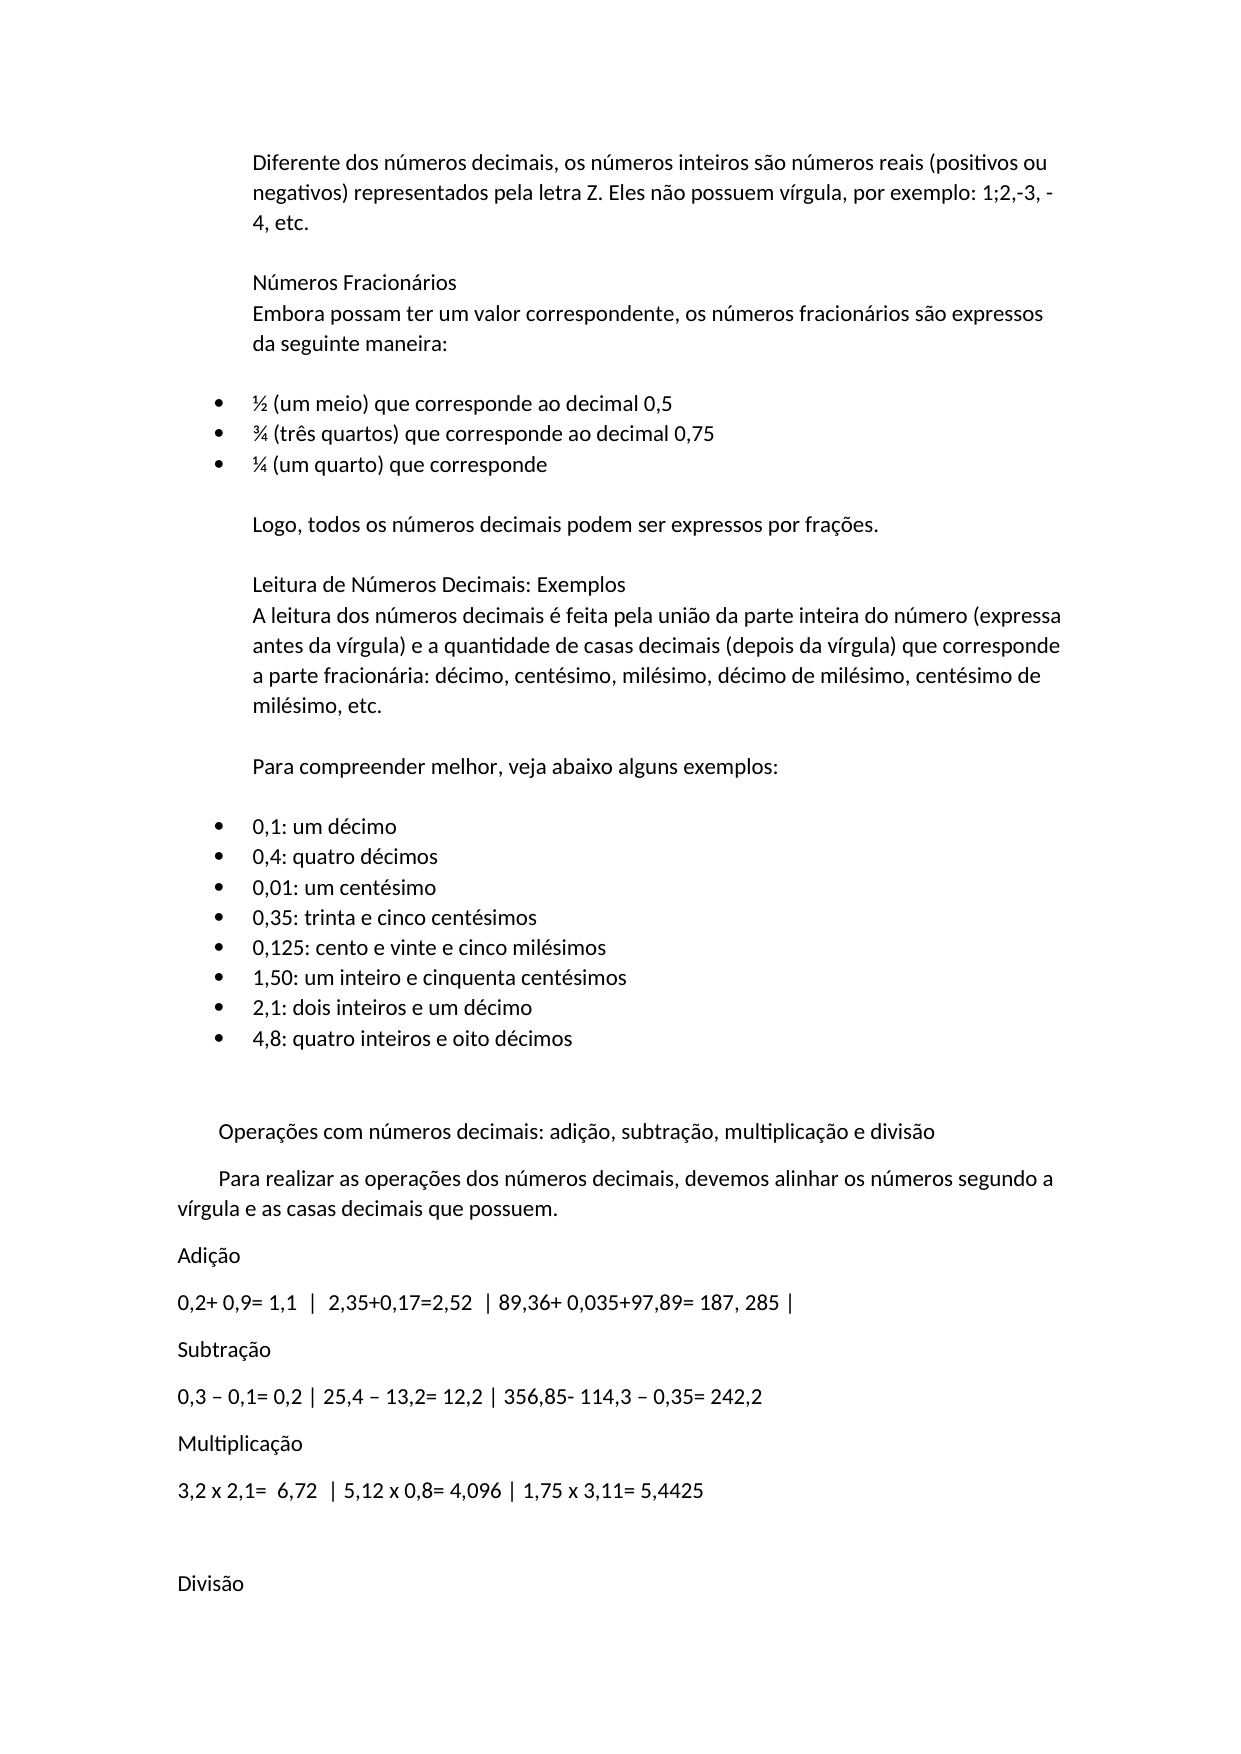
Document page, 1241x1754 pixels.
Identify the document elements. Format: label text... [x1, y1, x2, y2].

list Para compreender melhor, veja abaixo alguns exemplos: [252, 752, 1063, 780]
text 0,2+ 0,9= 1,1 | 2,35+0,17=2,52 | 89,36+ 0,035+97,89= 187, 285 | [177, 1288, 1063, 1316]
list 4,8: quatro inteiros e oito décimos [215, 1024, 1063, 1052]
list Leitura de Números Decimais: Exemplos [252, 571, 1063, 598]
list 1,50: um inteiro e cinquenta centésimos [215, 963, 1063, 991]
list ½ (um meio) que corresponde ao decimal 0,5 [215, 389, 1063, 417]
text 3,2 x 2,1= 6,72 | 5,12 x 0,8= 4,096 | 1,75 x 3,11= 5,4425 [177, 1476, 1063, 1504]
list 2,1: dois inteiros e um décimo [215, 993, 1063, 1021]
list 0,4: quatro décimos [215, 842, 1063, 870]
list A leitura dos números decimais é feita pela união da parte inteira do número (expressa antes da vírgula) e a quantidade de casas decimais (depois da vírgula) que corresponde a parte fracionária: décimo, centésimo, milésimo, décimo de milésimo, centésimo de milésimo, etc. [252, 601, 1063, 719]
text Divisão [177, 1569, 1063, 1597]
list 0,01: um centésimo [215, 873, 1063, 901]
list 0,125: cento e vinte e cinco milésimos [215, 933, 1063, 961]
text Subtração [177, 1335, 1063, 1363]
text 0,3 – 0,1= 0,2 | 25,4 – 13,2= 12,2 | 356,85- 114,3 – 0,35= 242,2 [177, 1382, 1063, 1410]
list Embora possam ter um valor correspondente, os números fracionários são expressos da seguinte maneira: [252, 299, 1063, 357]
list Números Fracionários [252, 268, 1063, 296]
list ¾ (três quartos) que corresponde ao decimal 0,75 [215, 419, 1063, 447]
text Para realizar as operações dos números decimais, devemos alinhar os números segundo a vírgula e as casas decimais que possuem. [177, 1164, 1063, 1222]
text Multiplicação [177, 1429, 1063, 1457]
text Adição [177, 1241, 1063, 1269]
list Diferente dos números decimais, os números inteiros são números reais (positivos ou negativos) representados pela letra Z. Eles não possuem vírgula, por exemplo: 1;2,-3, -4, etc. [252, 148, 1063, 236]
list ¼ (um quarto) que corresponde [215, 450, 1063, 478]
list 0,35: trinta e cinco centésimos [215, 903, 1063, 931]
list Logo, todos os números decimais podem ser expressos por frações. [252, 510, 1063, 538]
text Operações com números decimais: adição, subtração, multiplicação e divisão [177, 1117, 1063, 1145]
list 0,1: um décimo [215, 812, 1063, 840]
